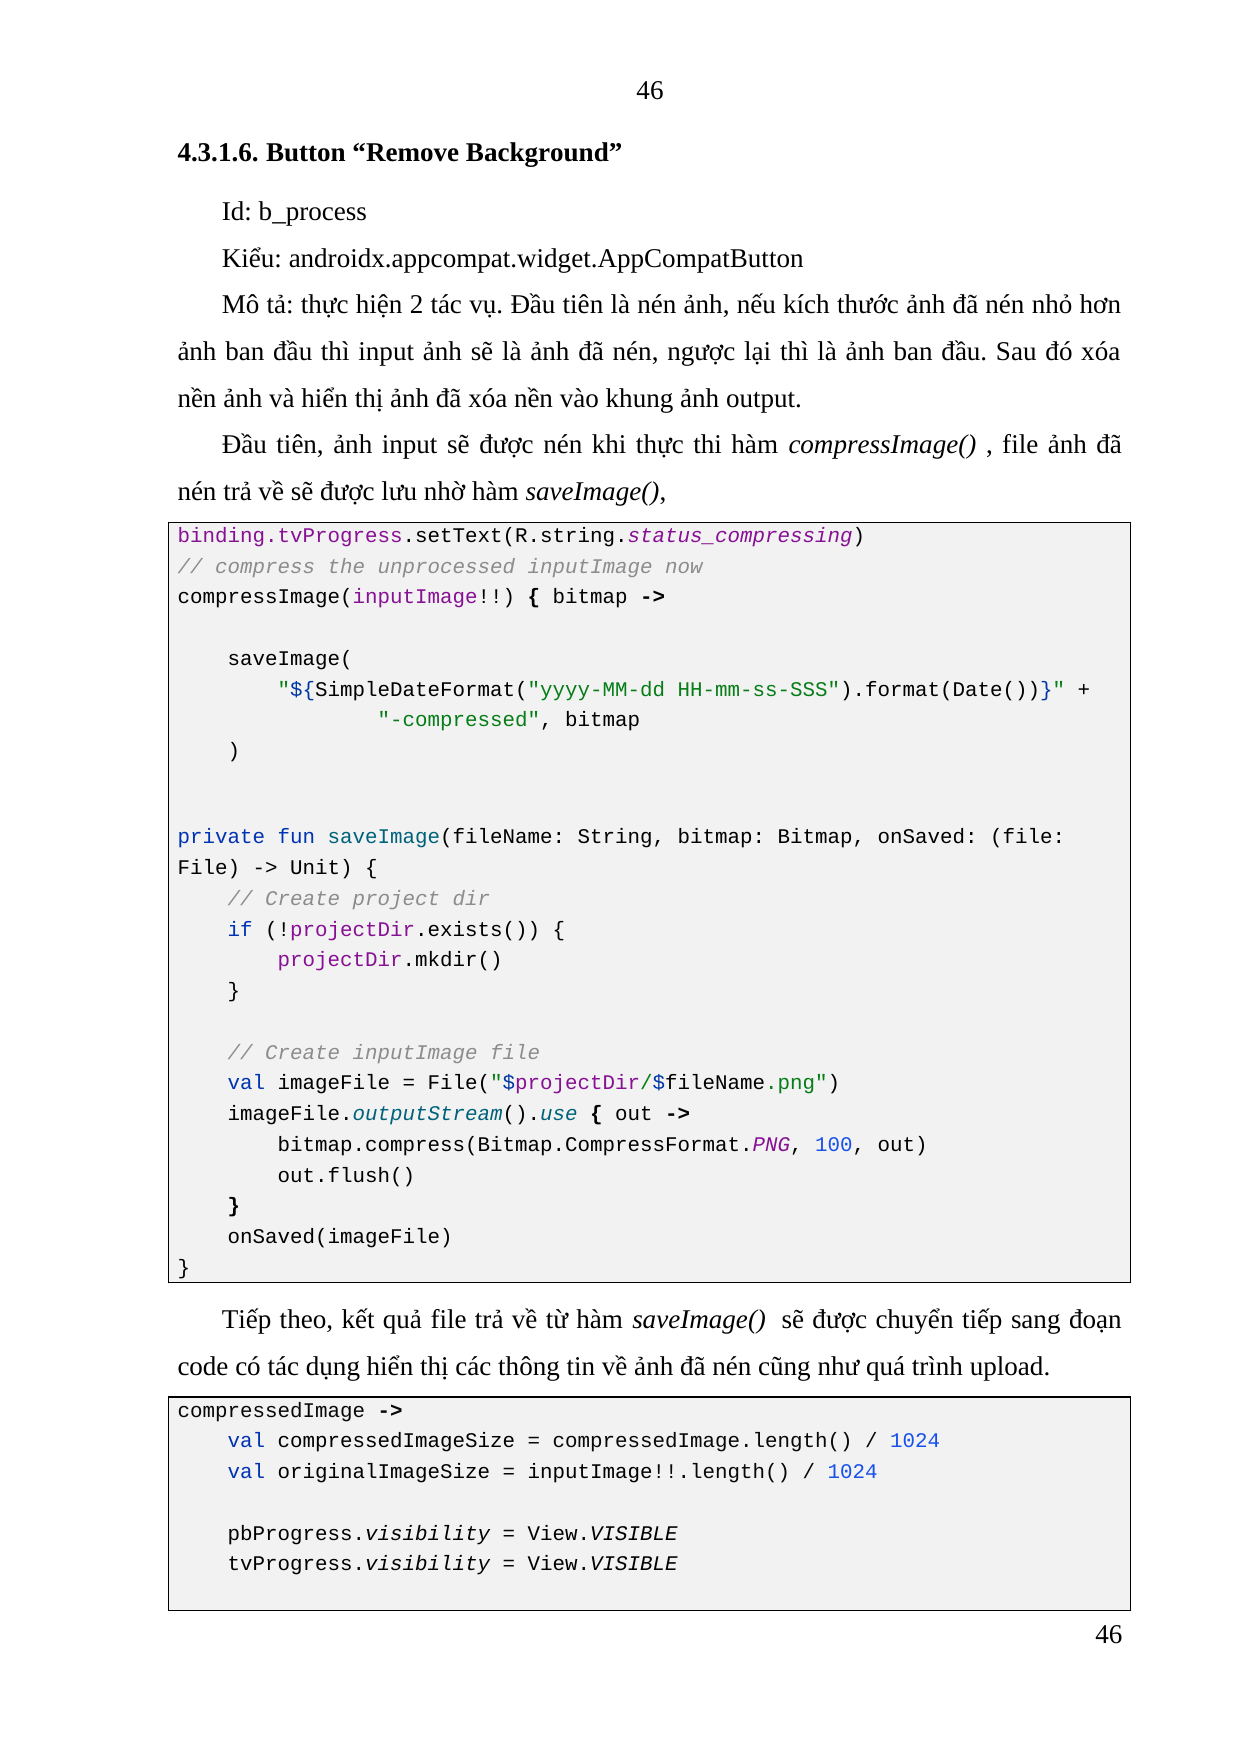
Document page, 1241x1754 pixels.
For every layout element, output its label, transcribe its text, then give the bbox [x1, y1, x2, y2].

text binding.tvProgress.setText(R.string.status_compressing) // compress the unprocessed inputImage now compressImage(inputImage!!) { bitmap -> saveImage( "${SimpleDateFormat("yyyy-MM-dd HH-mm-ss-SSS").format(Date())}" + "-compressed", bitmap ) [169, 523, 1130, 764]
subtitle Button “Remove Background” [177, 136, 1122, 167]
text Mô tả: thực hiện 2 tác vụ. Đầu tiên là nén ảnh, nếu kích thước ảnh đã nén nhỏ hơn ảnh ban đầu thì input ảnh sẽ là ảnh đã nén, ngược lại thì là ảnh ban đầu. Sau đó xóa nền ảnh và hiển thị ảnh đã xóa nền vào khung ảnh output. [177, 288, 1122, 413]
text private fun saveImage(fileName: String, bitmap: Bitmap, onSaved: (file: File) -> Unit) { // Create project dir if (!projectDir.exists()) { projectDir.mkdir() } // Create inputImage file val imageFile = File("$projectDir/$fileName.png") imageFile.outputStream().use { out -> bitmap.compress(Bitmap.CompressFormat.PNG, 100, out) out.flush() } onSaved(imageFile) } [169, 823, 1130, 1282]
text Đầu tiên, ảnh input sẽ được nén khi thực thi hàm compressImage() , file ảnh đã nén trả về sẽ được lưu nhờ hàm saveImage(), [177, 428, 1122, 506]
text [169, 1398, 1130, 1610]
text Id: b_process [177, 195, 1122, 226]
text Tiếp theo, kết quả file trả về từ hàm saveImage() sẽ được chuyển tiếp sang đoạn code có tác dụng hiển thị các thông tin về ảnh đã nén cũng như quá trình upload. [177, 1303, 1122, 1381]
text Kiểu: androidx.appcompat.widget.AppCompatButton [177, 242, 1122, 273]
